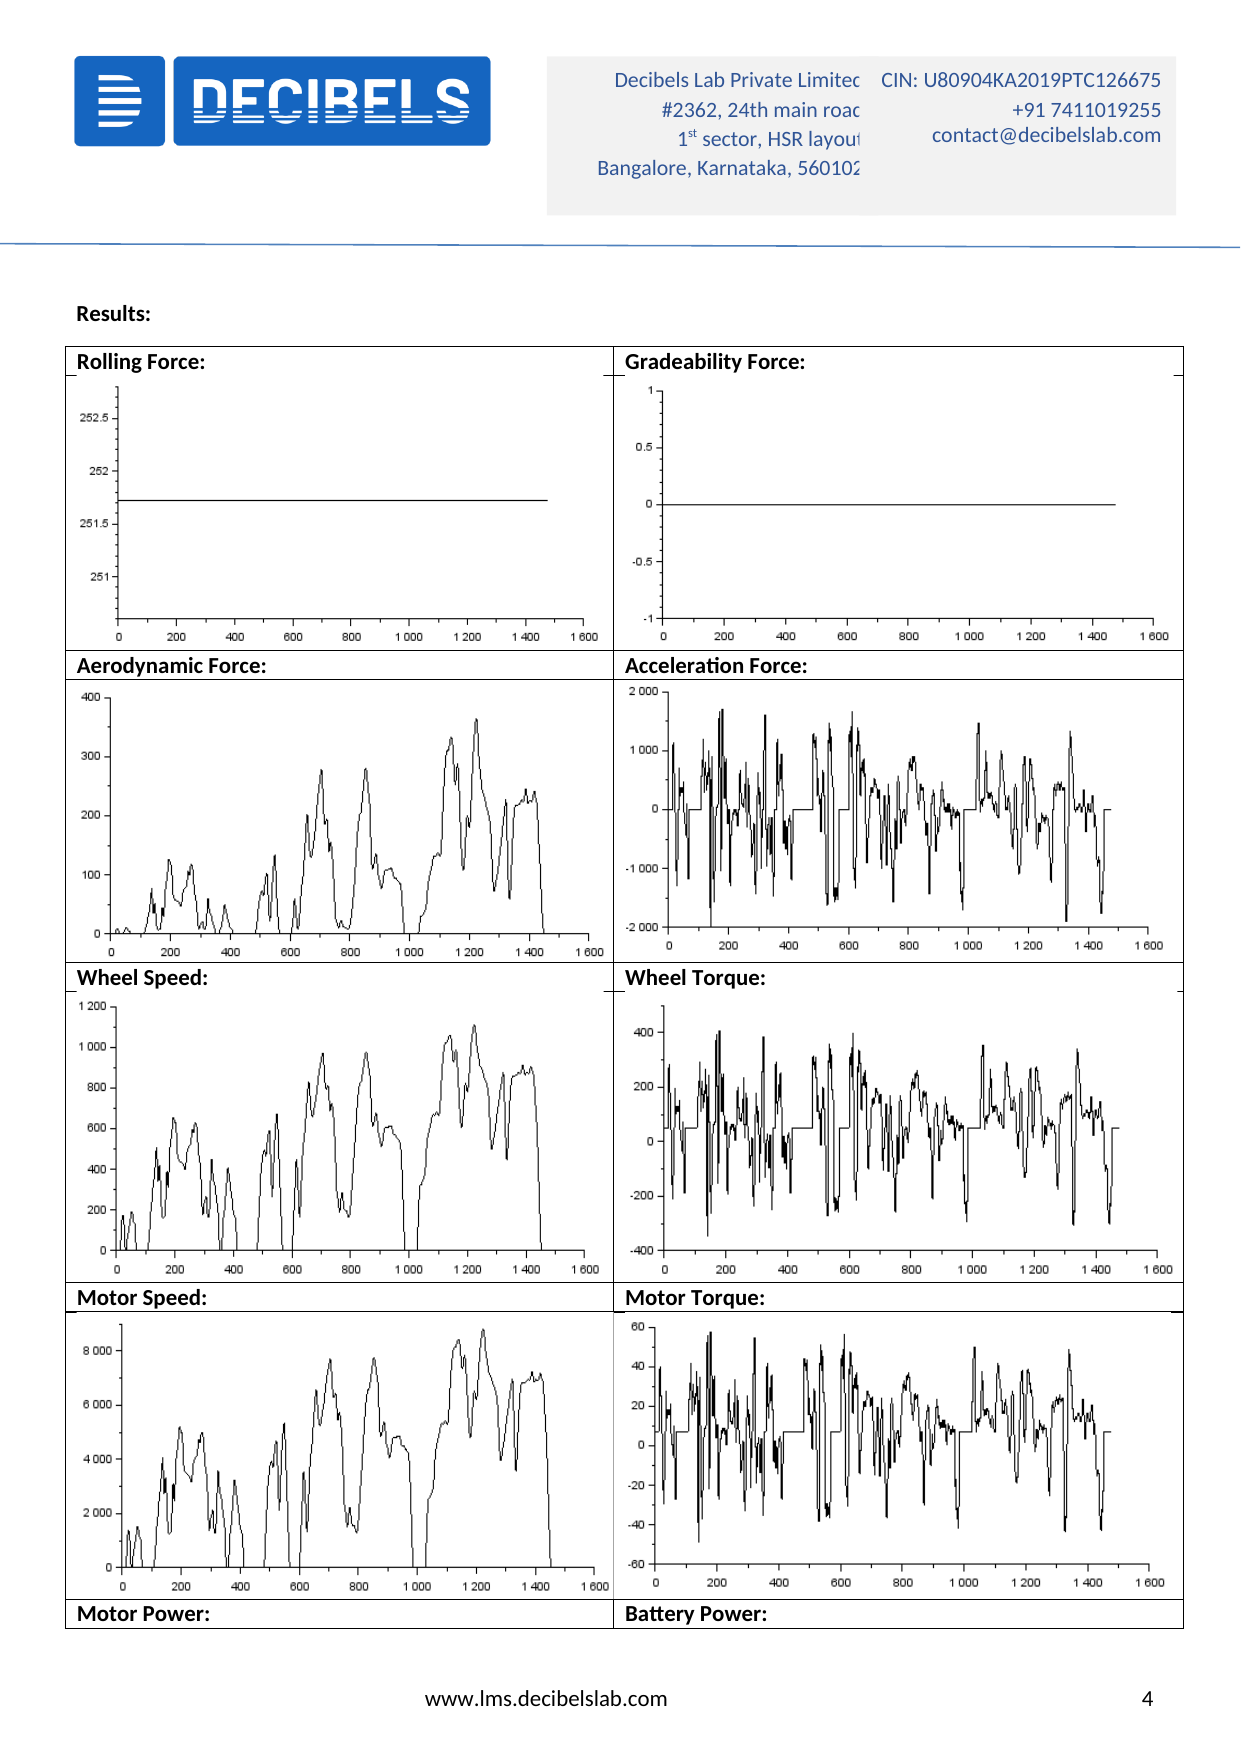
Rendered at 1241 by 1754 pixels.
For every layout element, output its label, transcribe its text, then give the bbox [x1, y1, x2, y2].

table_cell Wheel Torque: [614, 963, 1183, 991]
table_cell [66, 992, 76, 1282]
table_cell Battery Power: [614, 1600, 1183, 1628]
table_cell Aerodynamic Force: [66, 651, 613, 679]
picture [76, 375, 604, 650]
text Results: [76, 299, 1172, 327]
picture [68, 27, 498, 170]
table_cell Wheel Speed: [66, 963, 613, 991]
table_cell [614, 680, 1183, 962]
table_cell [66, 1313, 76, 1598]
table_cell Acceleration Force: [614, 651, 1183, 679]
table_cell Motor Speed: [66, 1283, 613, 1311]
table_cell [614, 992, 1183, 1282]
table_cell [604, 376, 613, 650]
picture [76, 680, 611, 962]
picture [76, 1312, 614, 1599]
table_cell Motor Power: [66, 1600, 613, 1628]
table_cell [614, 376, 1183, 650]
table_cell [66, 376, 76, 650]
table_cell Motor Torque: [614, 1283, 1183, 1311]
picture [625, 991, 1178, 1281]
table_header Gradeability Force: [614, 347, 1183, 375]
table_cell [66, 680, 76, 962]
table_cell [614, 1313, 1183, 1598]
picture [625, 680, 1166, 960]
picture [76, 991, 604, 1282]
picture [625, 375, 1174, 648]
picture [625, 1312, 1171, 1596]
table_header Rolling Force: [66, 347, 613, 375]
table_cell [604, 992, 613, 1282]
